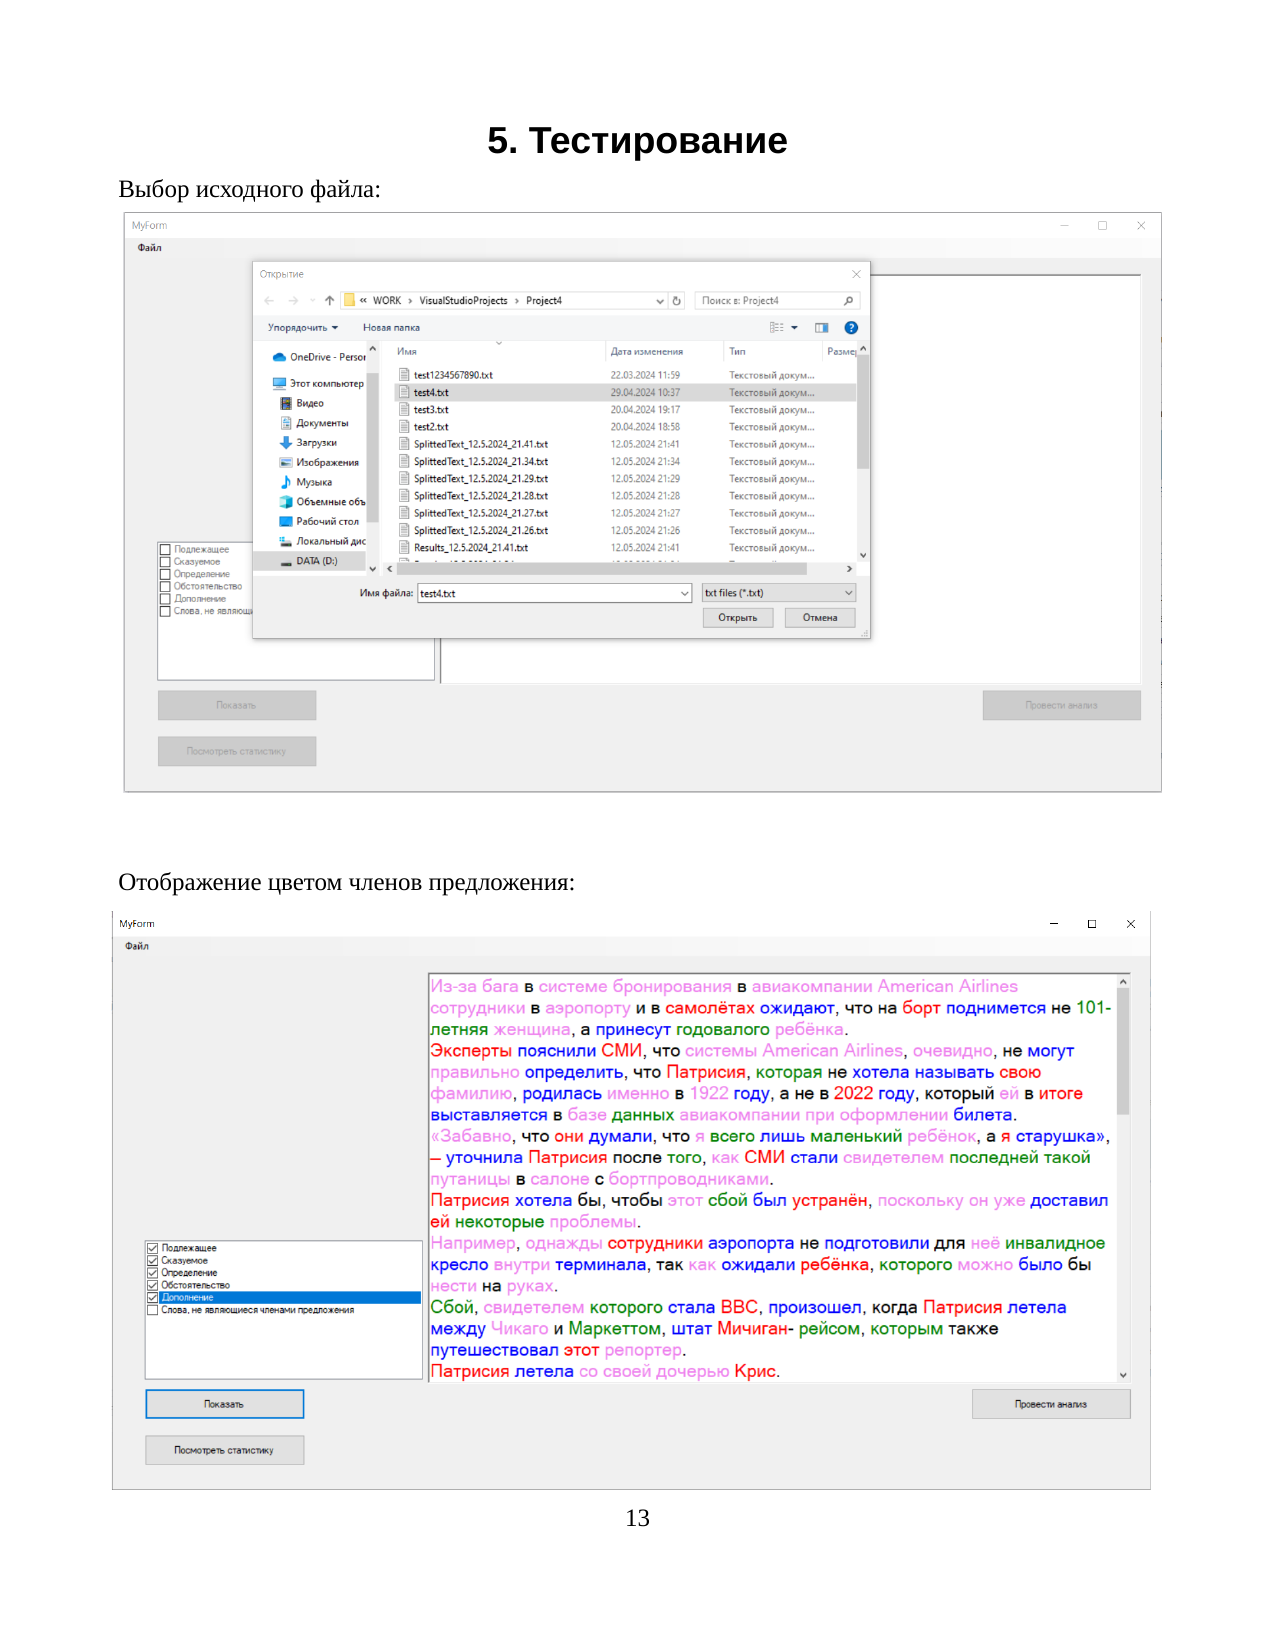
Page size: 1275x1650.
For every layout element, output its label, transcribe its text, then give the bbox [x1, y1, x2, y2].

subtitle 5. Тестирование [118, 118, 1157, 161]
text Выбор исходного файла: [118, 174, 1157, 202]
picture [123, 212, 1162, 793]
text Отображение цветом членов предложения: [118, 867, 1157, 896]
picture [111, 911, 1151, 1490]
